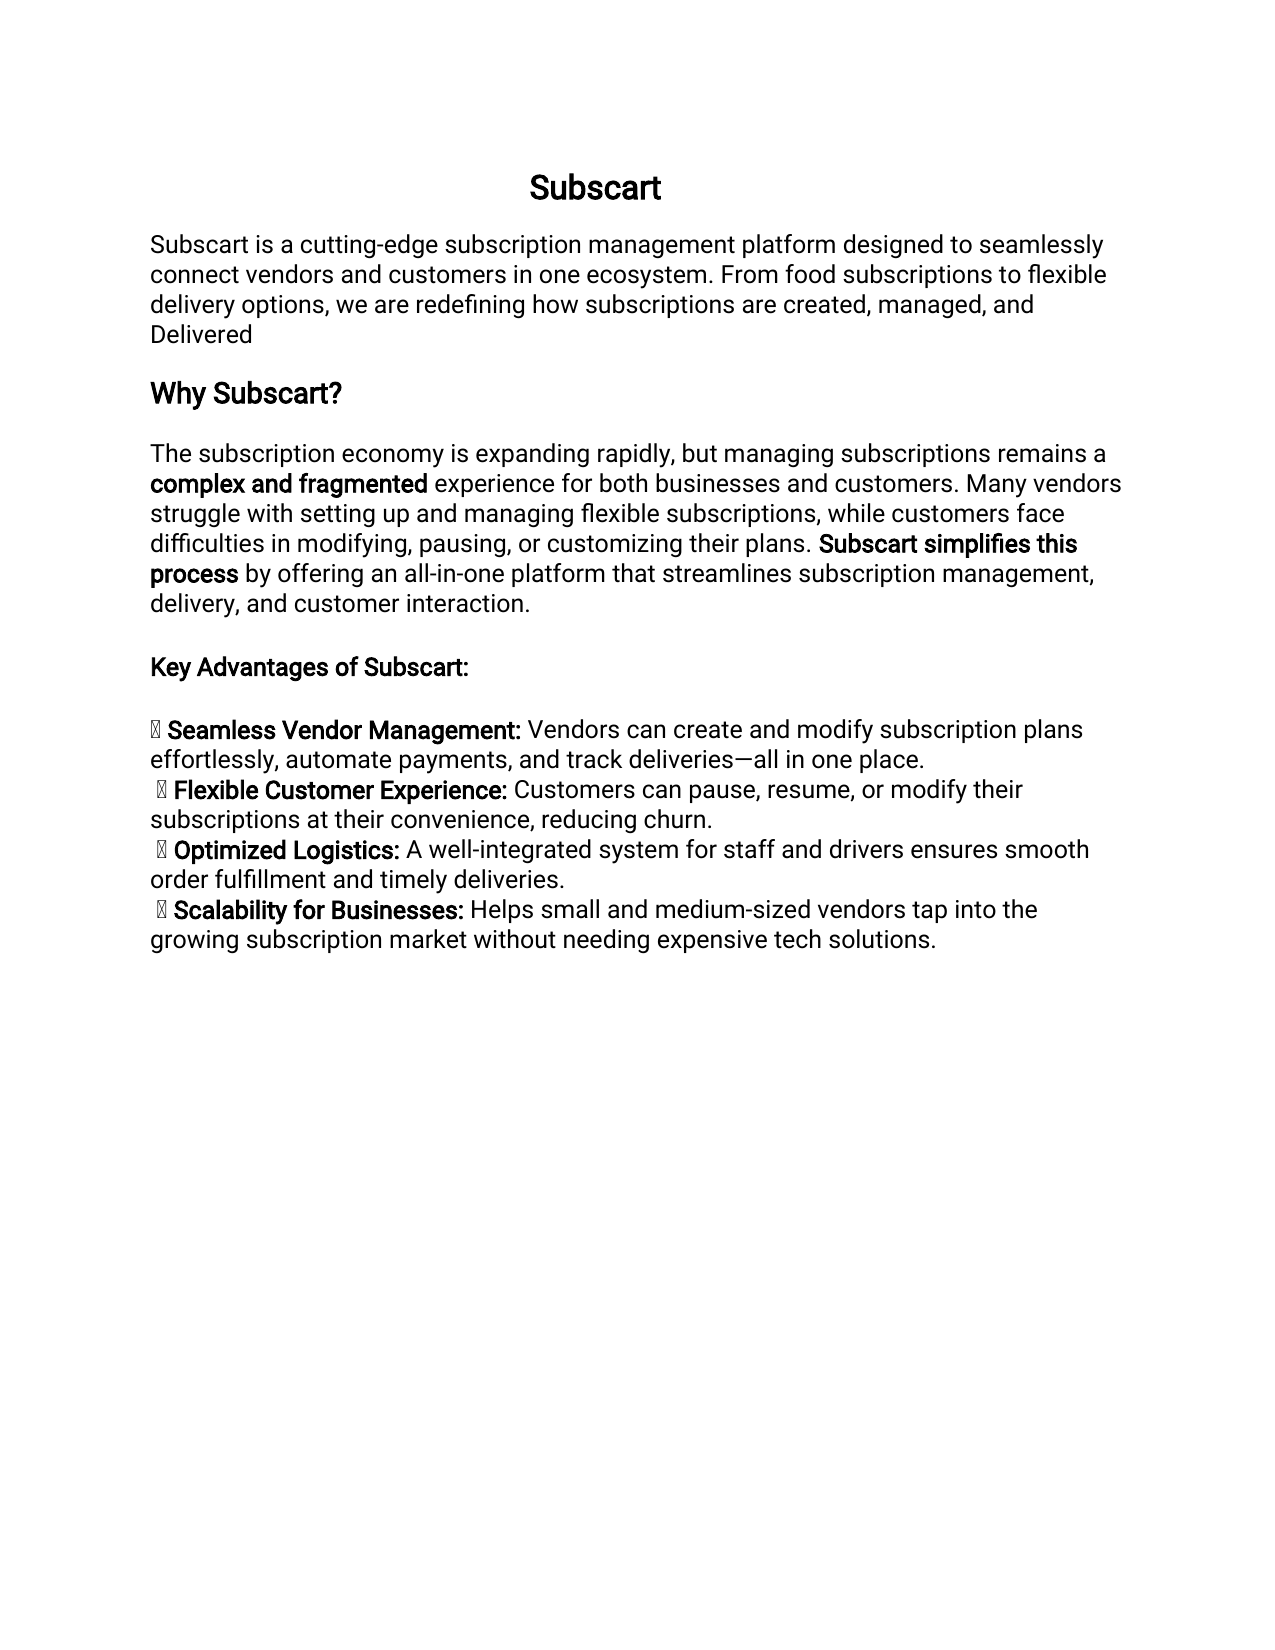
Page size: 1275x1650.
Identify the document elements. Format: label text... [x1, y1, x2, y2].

subtitle Why Subscart? [150, 379, 1125, 409]
text ✅ Seamless Vendor Management: Vendors can create and modify subscription plans effortlessly, automate payments, and track deliveries—all in one place. ✅ Flexible Customer Experience: Customers can pause, resume, or modify their subscriptions at their convenience, reducing churn. ✅ Optimized Logistics: A well-integrated system for staff and drivers ensures smooth order fulfillment and timely deliveries. ✅ Scalability for Businesses: Helps small and medium-sized vendors tap into the growing subscription market without needing expensive tech solutions. [150, 715, 1125, 955]
text Subscart [150, 175, 1125, 205]
text The subscription economy is expanding rapidly, but managing subscriptions remains a complex and fragmented experience for both businesses and customers. Many vendors struggle with setting up and managing flexible subscriptions, while customers face difficulties in modifying, pausing, or customizing their plans. Subscart simplifies this process by offering an all-in-one platform that streamlines subscription management, delivery, and customer interaction. [150, 438, 1125, 618]
subtitle Key Advantages of Subscart: [150, 652, 1125, 682]
text Subscart is a cutting-edge subscription management platform designed to seamlessly connect vendors and customers in one ecosystem. From food subscriptions to flexible delivery options, we are redefining how subscriptions are created, managed, and Delivered [150, 230, 1125, 350]
